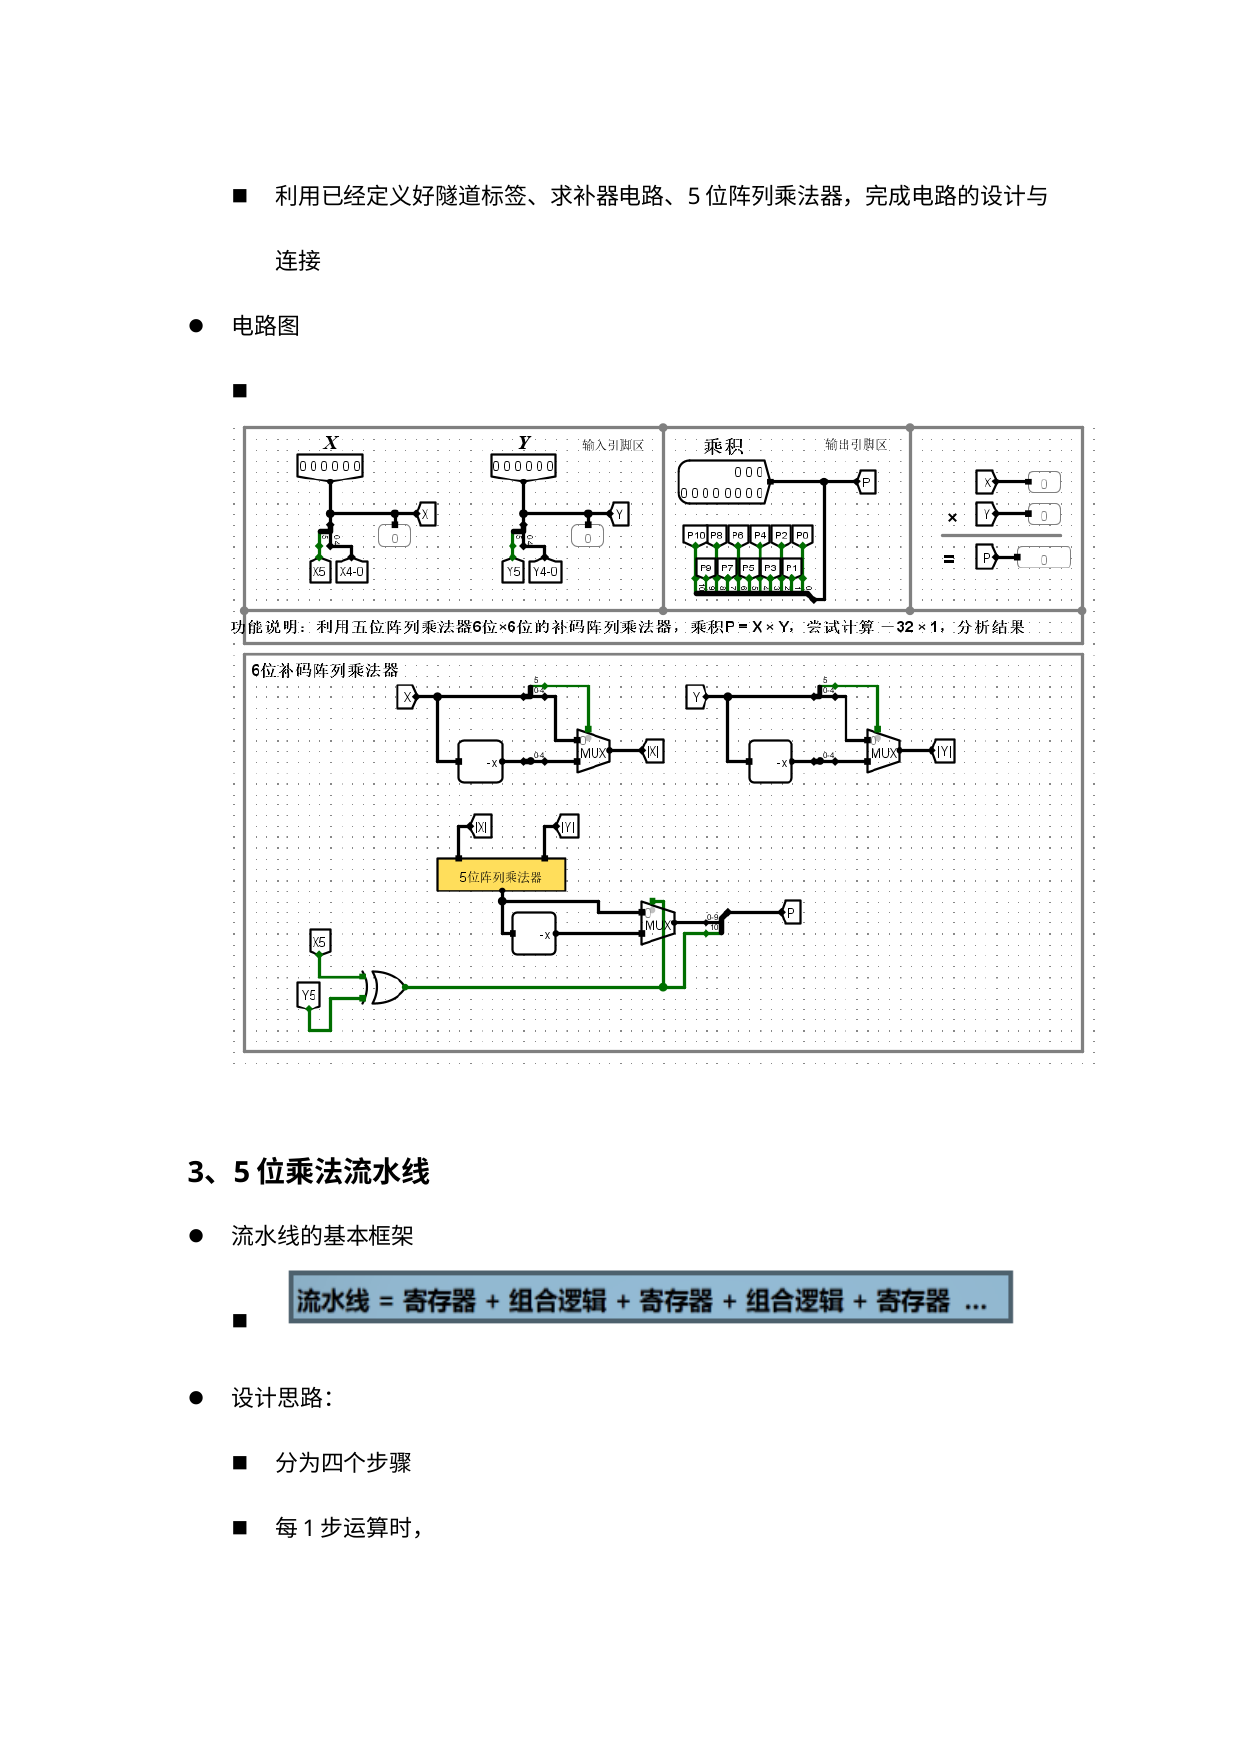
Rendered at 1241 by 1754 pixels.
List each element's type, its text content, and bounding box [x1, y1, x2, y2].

list 每1步运算时， [231, 1494, 1053, 1559]
list 设计思路： [187, 1364, 1053, 1429]
list 电路图 [187, 292, 1053, 357]
list 利用已经定义好隧道标签、求补器电路、5位阵列乘法器，完成电路的设计与连接 [231, 162, 1053, 292]
list 分为四个步骤 [231, 1429, 1053, 1494]
picture [231, 422, 1097, 1067]
picture [275, 1267, 1028, 1330]
text 3、5位乘法流水线 [187, 1137, 1053, 1202]
list 流水线的基本框架 [187, 1202, 1053, 1267]
